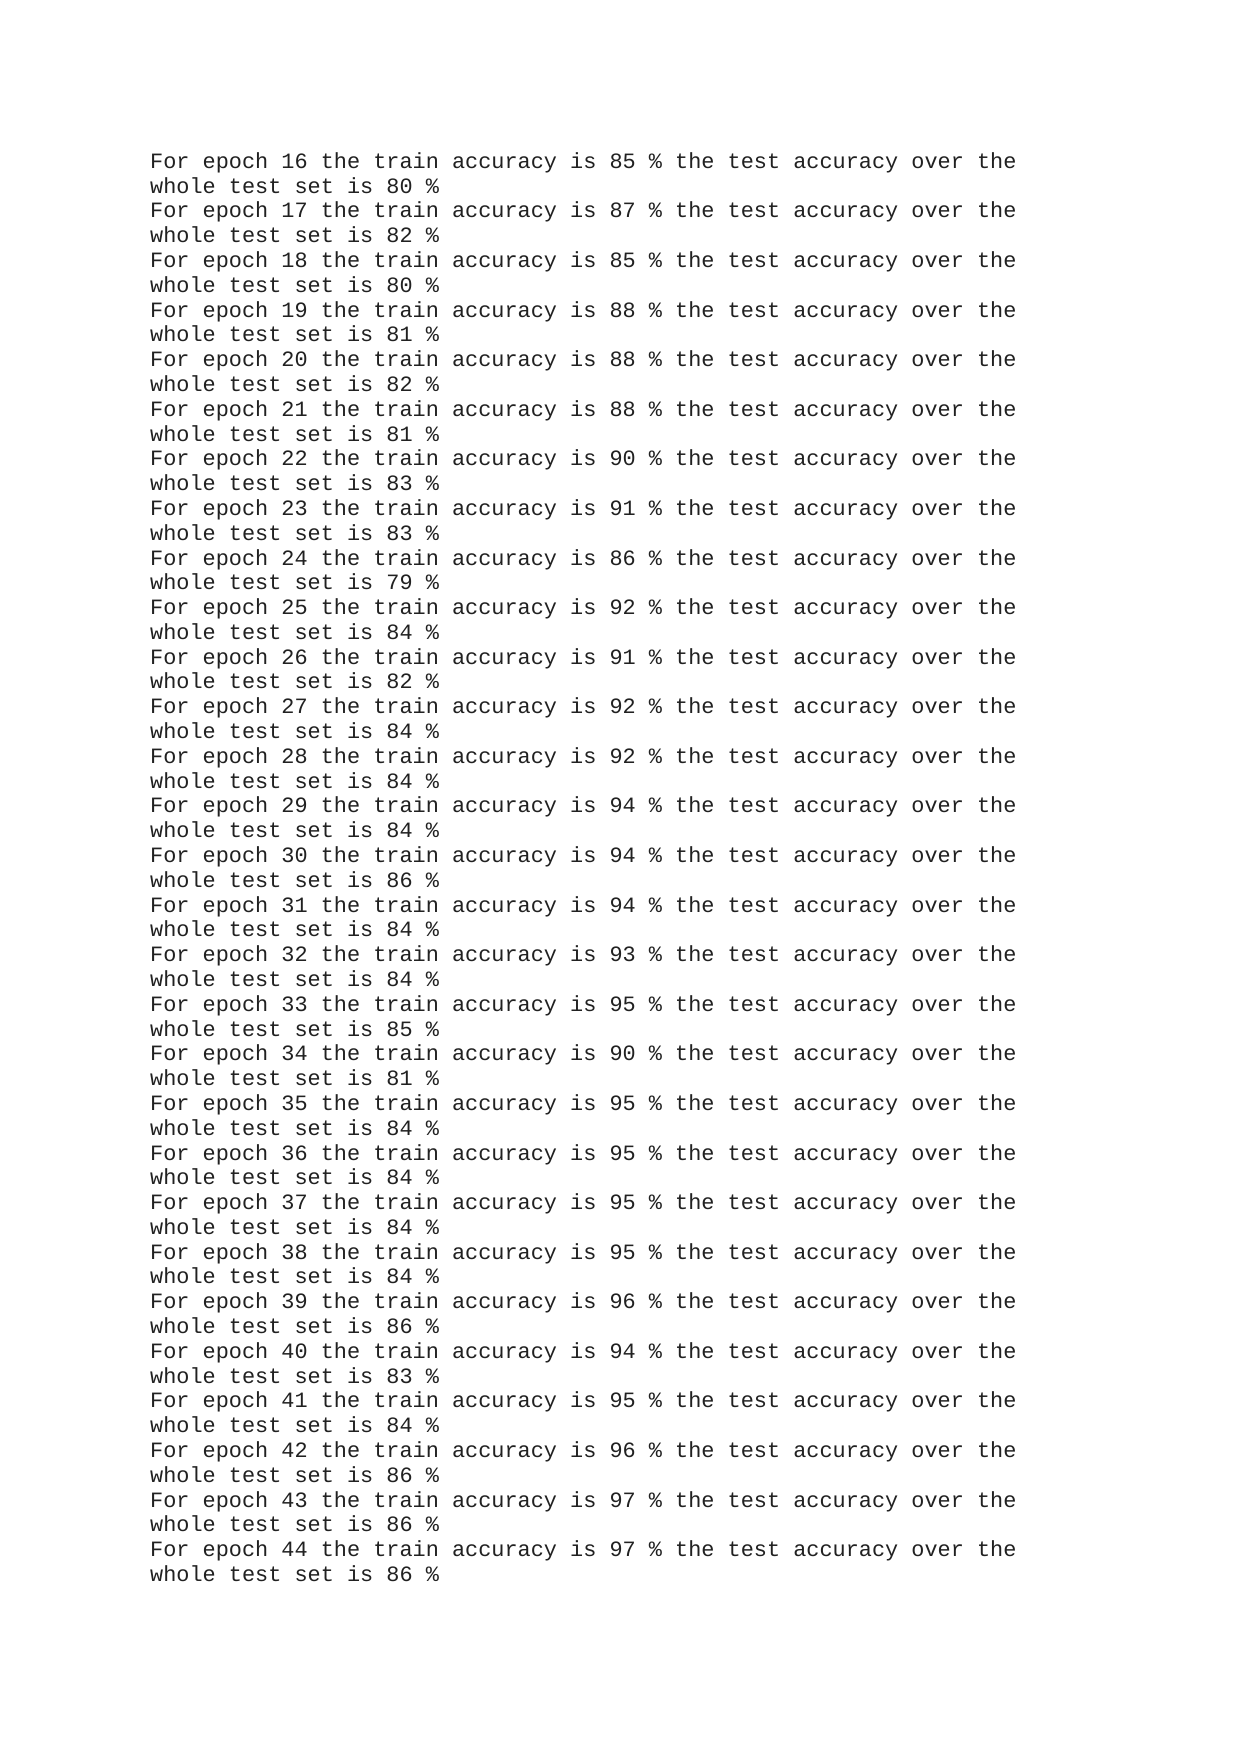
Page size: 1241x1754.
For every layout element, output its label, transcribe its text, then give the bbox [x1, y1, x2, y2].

text For epoch 24 the train accuracy is 86 % the test accuracy over the whole test set is 79 % [439, 547, 1090, 596]
text For epoch 44 the train accuracy is 97 % the test accuracy over the whole test set is 86 % [439, 1538, 1090, 1588]
text For epoch 39 the train accuracy is 96 % the test accuracy over the whole test set is 86 % [439, 1290, 1090, 1340]
text For epoch 31 the train accuracy is 94 % the test accuracy over the whole test set is 84 % [150, 894, 1090, 943]
text For epoch 21 the train accuracy is 88 % the test accuracy over the whole test set is 81 % [439, 398, 1090, 447]
text For epoch 42 the train accuracy is 96 % the test accuracy over the whole test set is 86 % [439, 1439, 1090, 1489]
text For epoch 26 the train accuracy is 91 % the test accuracy over the whole test set is 82 % [439, 646, 1090, 695]
text For epoch 16 the train accuracy is 85 % the test accuracy over the whole test set is 80 % [439, 150, 1090, 199]
text For epoch 22 the train accuracy is 90 % the test accuracy over the whole test set is 83 % [150, 447, 1090, 497]
text For epoch 38 the train accuracy is 95 % the test accuracy over the whole test set is 84 % [439, 1241, 1090, 1290]
text For epoch 35 the train accuracy is 95 % the test accuracy over the whole test set is 84 % [439, 1092, 1090, 1142]
text For epoch 40 the train accuracy is 94 % the test accuracy over the whole test set is 83 % [439, 1340, 1090, 1389]
text For epoch 27 the train accuracy is 92 % the test accuracy over the whole test set is 84 % [439, 695, 1090, 745]
text For epoch 25 the train accuracy is 92 % the test accuracy over the whole test set is 84 % [439, 596, 1090, 646]
text For epoch 29 the train accuracy is 94 % the test accuracy over the whole test set is 84 % [150, 794, 1090, 844]
text For epoch 37 the train accuracy is 95 % the test accuracy over the whole test set is 84 % [439, 1191, 1090, 1241]
text For epoch 19 the train accuracy is 88 % the test accuracy over the whole test set is 81 % [150, 299, 1090, 348]
text For epoch 34 the train accuracy is 90 % the test accuracy over the whole test set is 81 % [150, 1042, 1090, 1092]
text For epoch 33 the train accuracy is 95 % the test accuracy over the whole test set is 85 % [439, 993, 1090, 1042]
text For epoch 23 the train accuracy is 91 % the test accuracy over the whole test set is 83 % [439, 497, 1090, 547]
text For epoch 20 the train accuracy is 88 % the test accuracy over the whole test set is 82 % [439, 348, 1090, 398]
text For epoch 36 the train accuracy is 95 % the test accuracy over the whole test set is 84 % [439, 1142, 1090, 1191]
text For epoch 17 the train accuracy is 87 % the test accuracy over the whole test set is 82 % [150, 199, 1090, 249]
text For epoch 43 the train accuracy is 97 % the test accuracy over the whole test set is 86 % [150, 1489, 1090, 1538]
text For epoch 18 the train accuracy is 85 % the test accuracy over the whole test set is 80 % [439, 249, 1090, 299]
text For epoch 32 the train accuracy is 93 % the test accuracy over the whole test set is 84 % [439, 943, 1090, 993]
text For epoch 28 the train accuracy is 92 % the test accuracy over the whole test set is 84 % [439, 745, 1090, 794]
text For epoch 41 the train accuracy is 95 % the test accuracy over the whole test set is 84 % [150, 1389, 1090, 1439]
text For epoch 30 the train accuracy is 94 % the test accuracy over the whole test set is 86 % [439, 844, 1090, 894]
